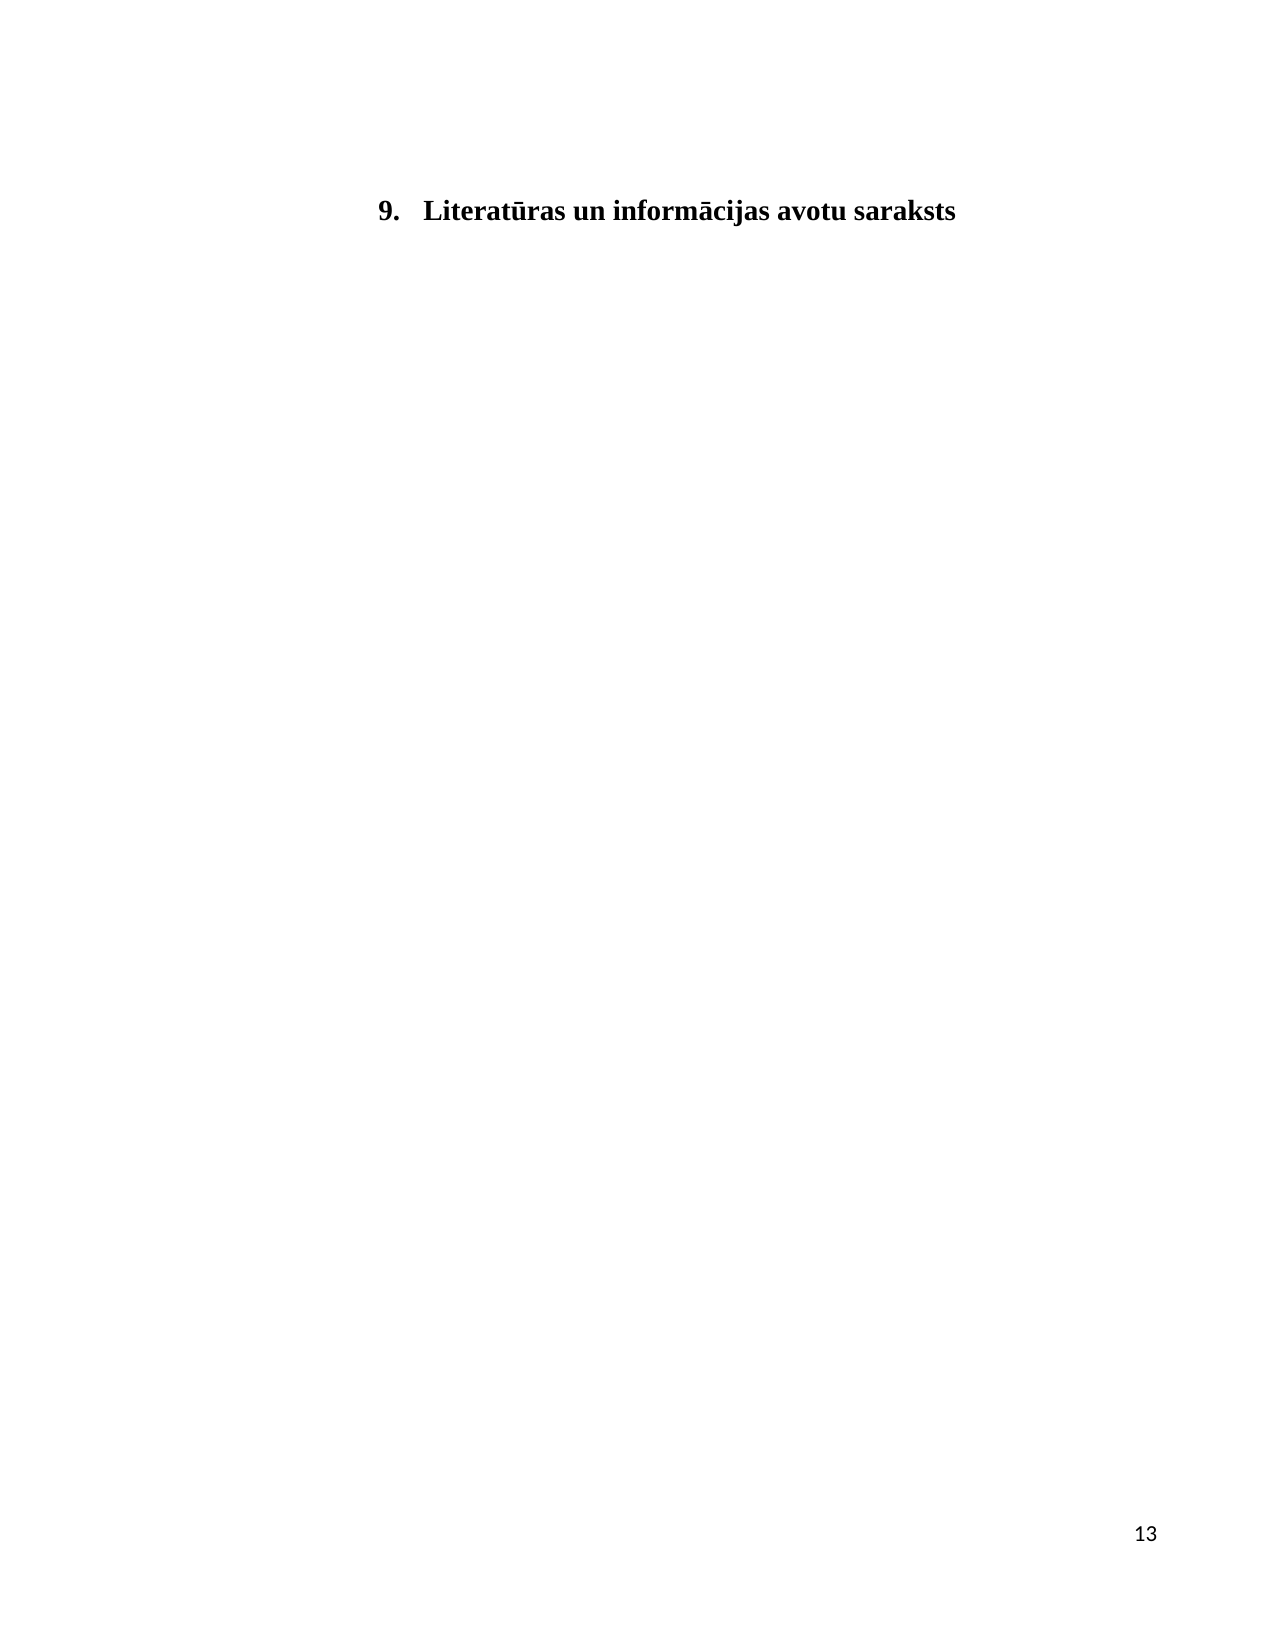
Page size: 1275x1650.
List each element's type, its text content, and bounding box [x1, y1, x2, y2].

subtitle Literatūras un informācijas avotu saraksts [177, 193, 1157, 227]
